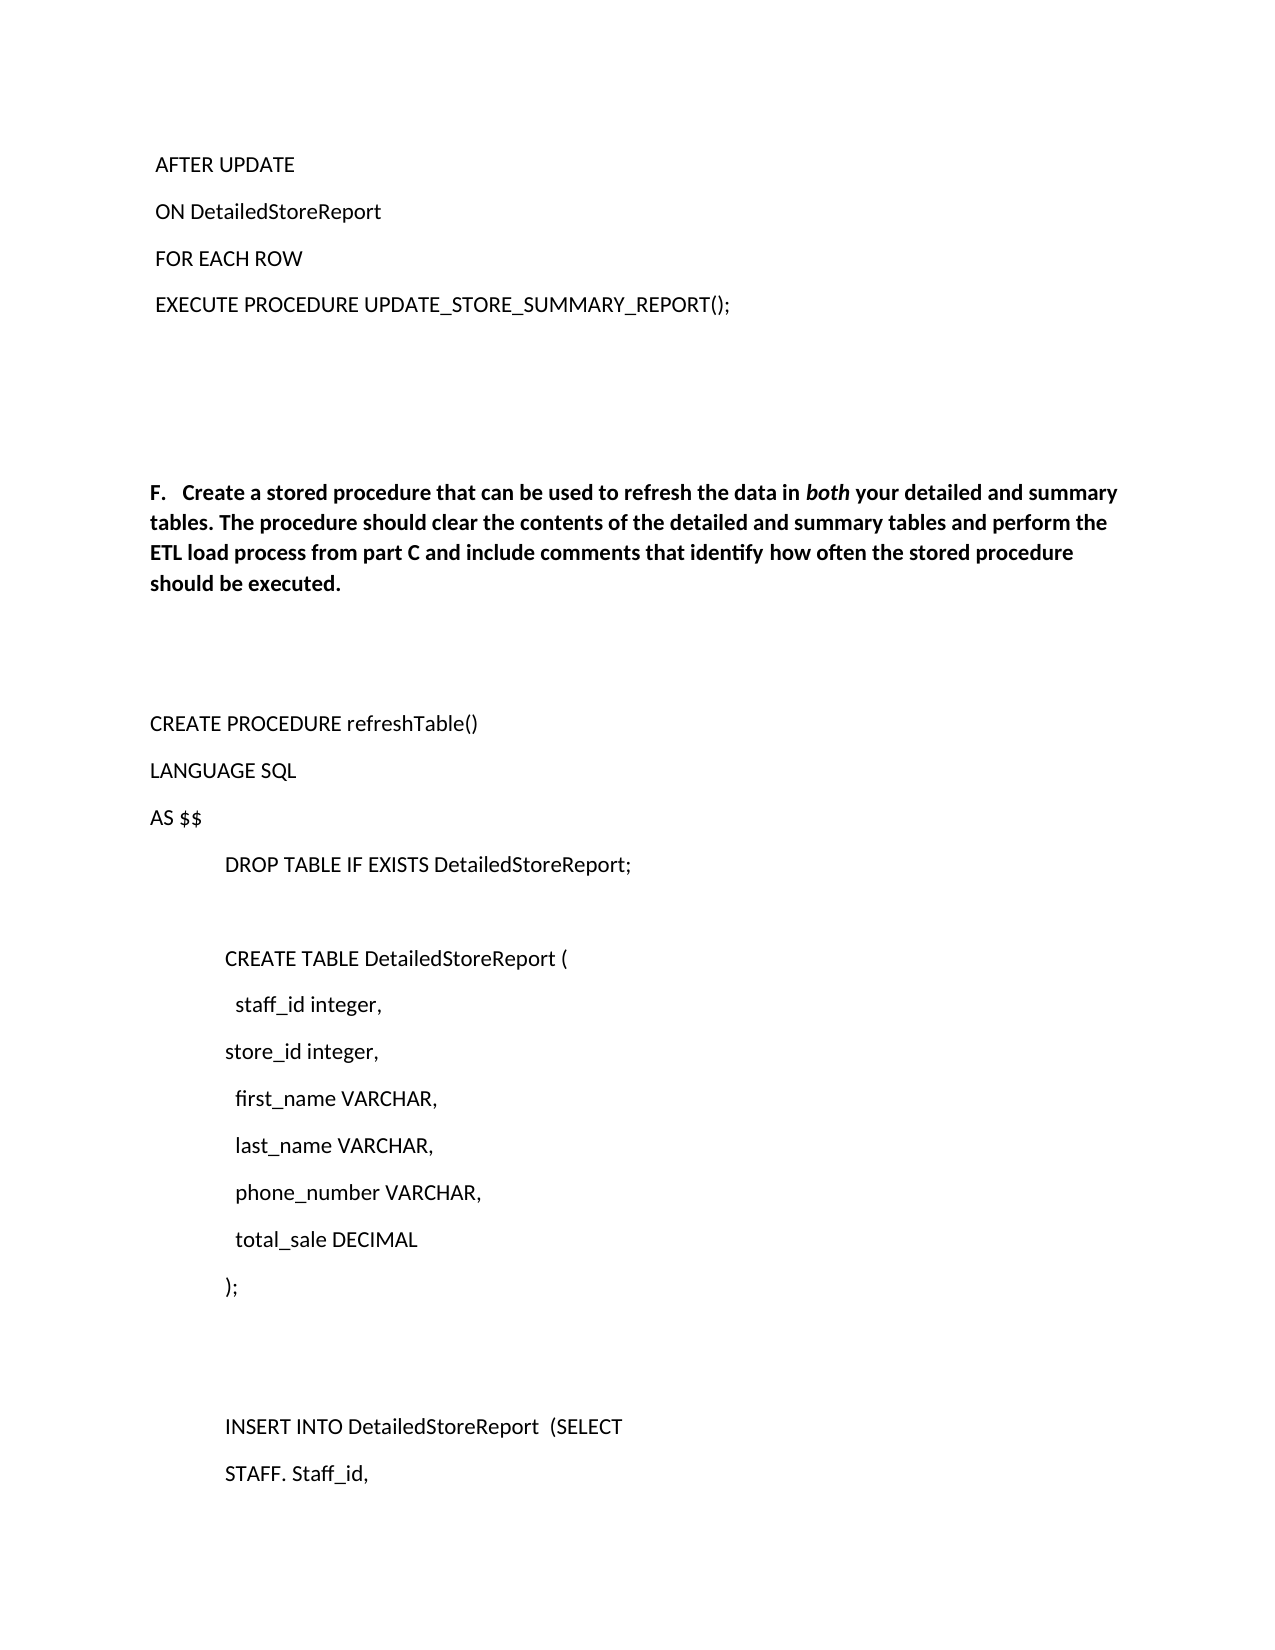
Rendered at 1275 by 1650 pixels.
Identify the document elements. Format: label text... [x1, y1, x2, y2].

text DROP TABLE IF EXISTS DetailedStoreReport; [225, 850, 1125, 878]
text LANGUAGE SQL [150, 756, 1125, 784]
text first_name VARCHAR, [225, 1084, 1125, 1112]
text INSERT INTO DetailedStoreReport (SELECT [225, 1412, 1125, 1441]
text total_sale DECIMAL [225, 1225, 1125, 1253]
text FOR EACH ROW [150, 244, 1125, 272]
text last_name VARCHAR, [225, 1131, 1125, 1159]
text staff_id integer, [225, 991, 1125, 1019]
text STAFF. Staff_id, [225, 1459, 1125, 1487]
text ); [225, 1272, 1125, 1300]
text ON DetailedStoreReport [150, 197, 1125, 225]
text AS $$ [150, 803, 1125, 831]
text F. Create a stored procedure that can be used to refresh the data in both your detailed and summary tables. The procedure should clear the contents of the detailed and summary tables and perform the ETL load process from part C and include comments that identify how often the stored procedure should be executed. [150, 478, 1125, 597]
text AFTER UPDATE [150, 150, 1125, 178]
text EXECUTE PROCEDURE UPDATE_STORE_SUMMARY_REPORT(); [150, 291, 1125, 319]
text CREATE PROCEDURE refreshTable() [150, 709, 1125, 737]
text store_id integer, [225, 1037, 1125, 1066]
text phone_number VARCHAR, [225, 1178, 1125, 1206]
text CREATE TABLE DetailedStoreReport ( [225, 944, 1125, 972]
